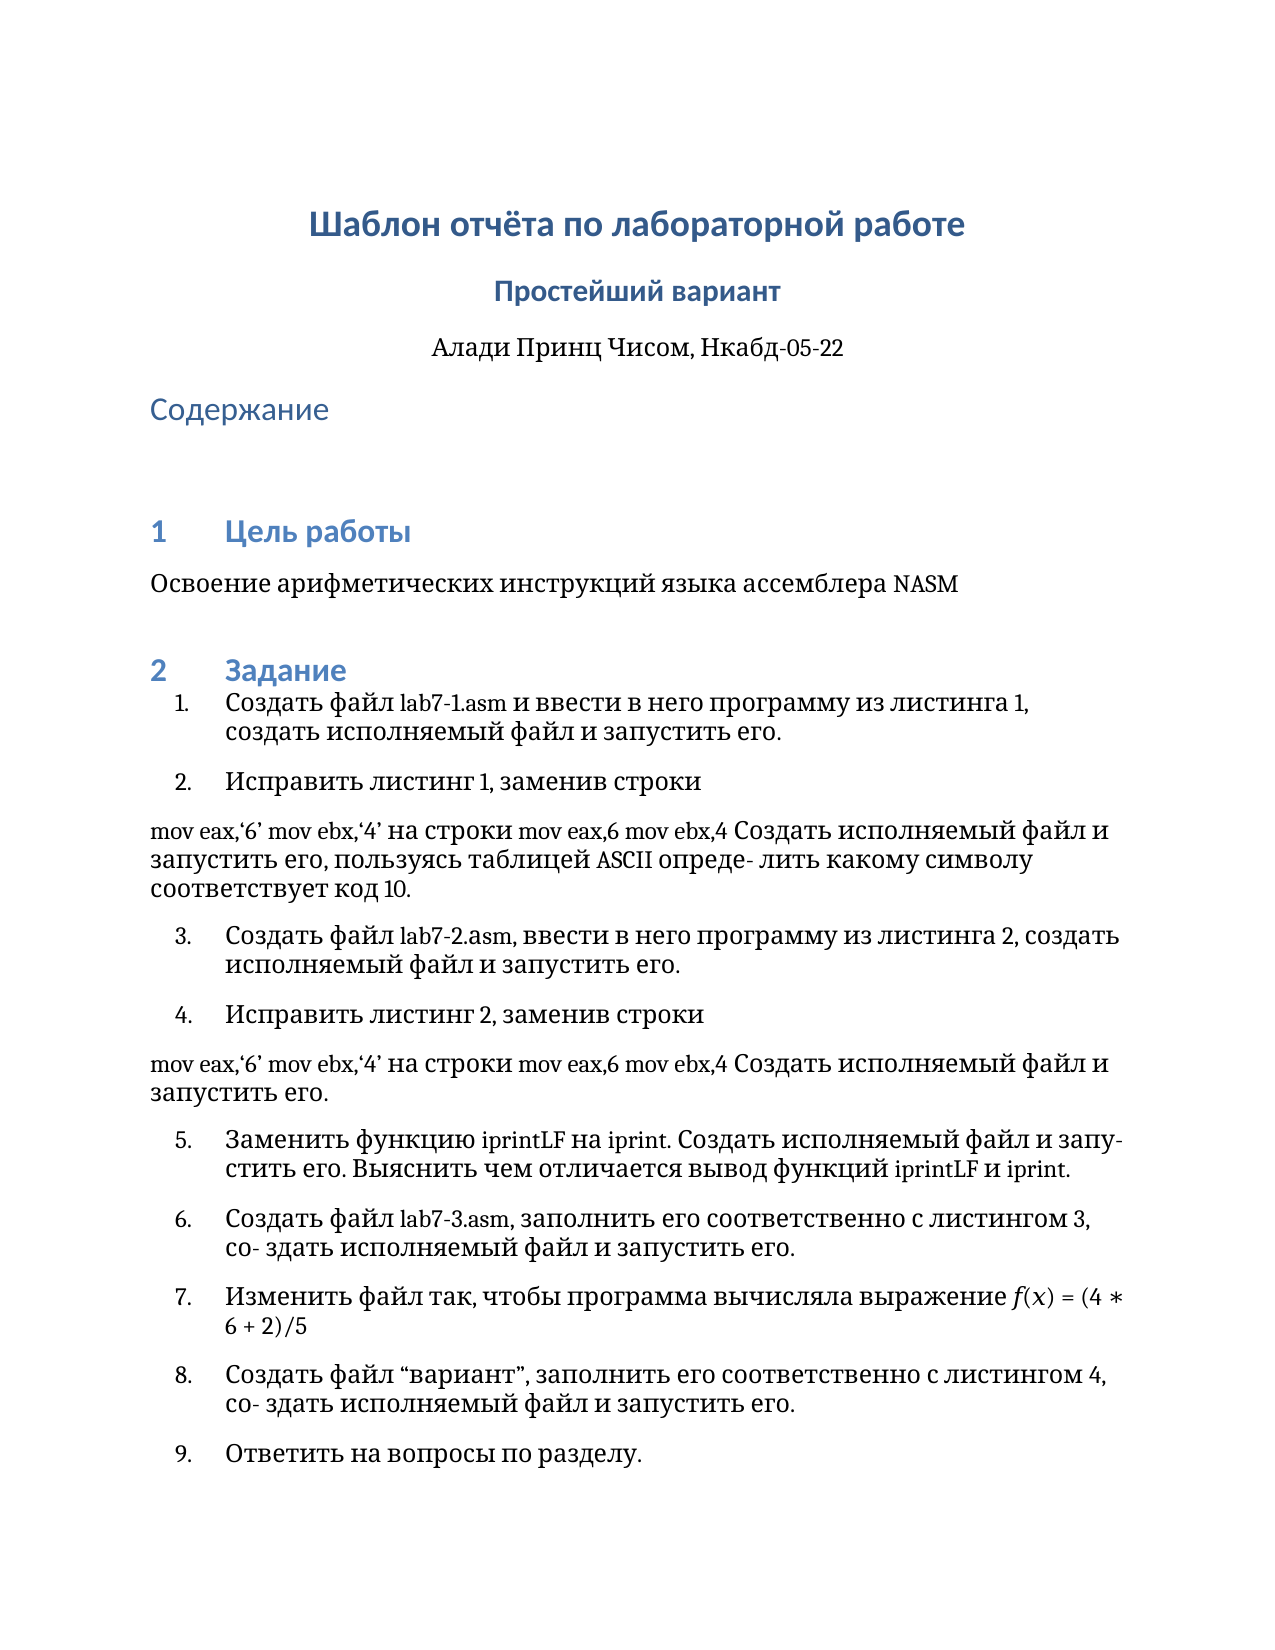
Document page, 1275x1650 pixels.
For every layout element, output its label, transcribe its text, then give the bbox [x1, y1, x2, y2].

list Создать файл “вариант”, заполнить его соответственно с листингом 4, со- здать исполняемый файл и запустить его. [175, 1361, 1125, 1419]
list Изменить файл так, чтобы программа вычисляла выражение 𝑓(𝑥) = (4 ∗ 6 + 2)/5 [175, 1283, 1125, 1341]
list Исправить листинг 1, заменив строки [175, 768, 1125, 796]
text Алади Принц Чисом, Нкабд-05-22 [150, 334, 1125, 363]
text mov eax,‘6’ mov ebx,‘4’ на строки mov eax,6 mov ebx,4 Создать исполняемый файл и запустить его. [150, 1050, 1125, 1108]
text Освоение арифметических инструкций языка ассемблера NASM [150, 570, 1125, 599]
list Создать файл lab7-3.asm, заполнить его соответственно с листингом 3, со- здать исполняемый файл и запустить его. [175, 1205, 1125, 1262]
subtitle Простейший вариант [150, 271, 1125, 309]
list Создать файл lab7-2.аsm, ввести в него программу из листинга 2, создать исполняемый файл и запустить его. [175, 922, 1125, 980]
list Заменить функцию iprintLF на iprint. Создать исполняемый файл и запу- стить его. Выяснить чем отличается вывод функций iprintLF и iprint. [175, 1126, 1125, 1184]
list Ответить на вопросы по разделу. [175, 1440, 1125, 1468]
subtitle 1 Цель работы [150, 510, 1125, 551]
text mov eax,‘6’ mov ebx,‘4’ на строки mov eax,6 mov ebx,4 Создать исполняемый файл и запустить его, пользуясь таблицей ASCII опреде- лить какому символу соответствует код 10. [150, 817, 1125, 903]
list Создать файл lab7-1.asm и ввести в него программу из листинга 1, создать исполняемый файл и запустить его. [175, 689, 1125, 747]
list Исправить листинг 2, заменив строки [175, 1001, 1125, 1029]
title Шаблон отчёта по лабораторной работе [150, 200, 1125, 246]
subtitle 2 Задание [150, 649, 1125, 689]
